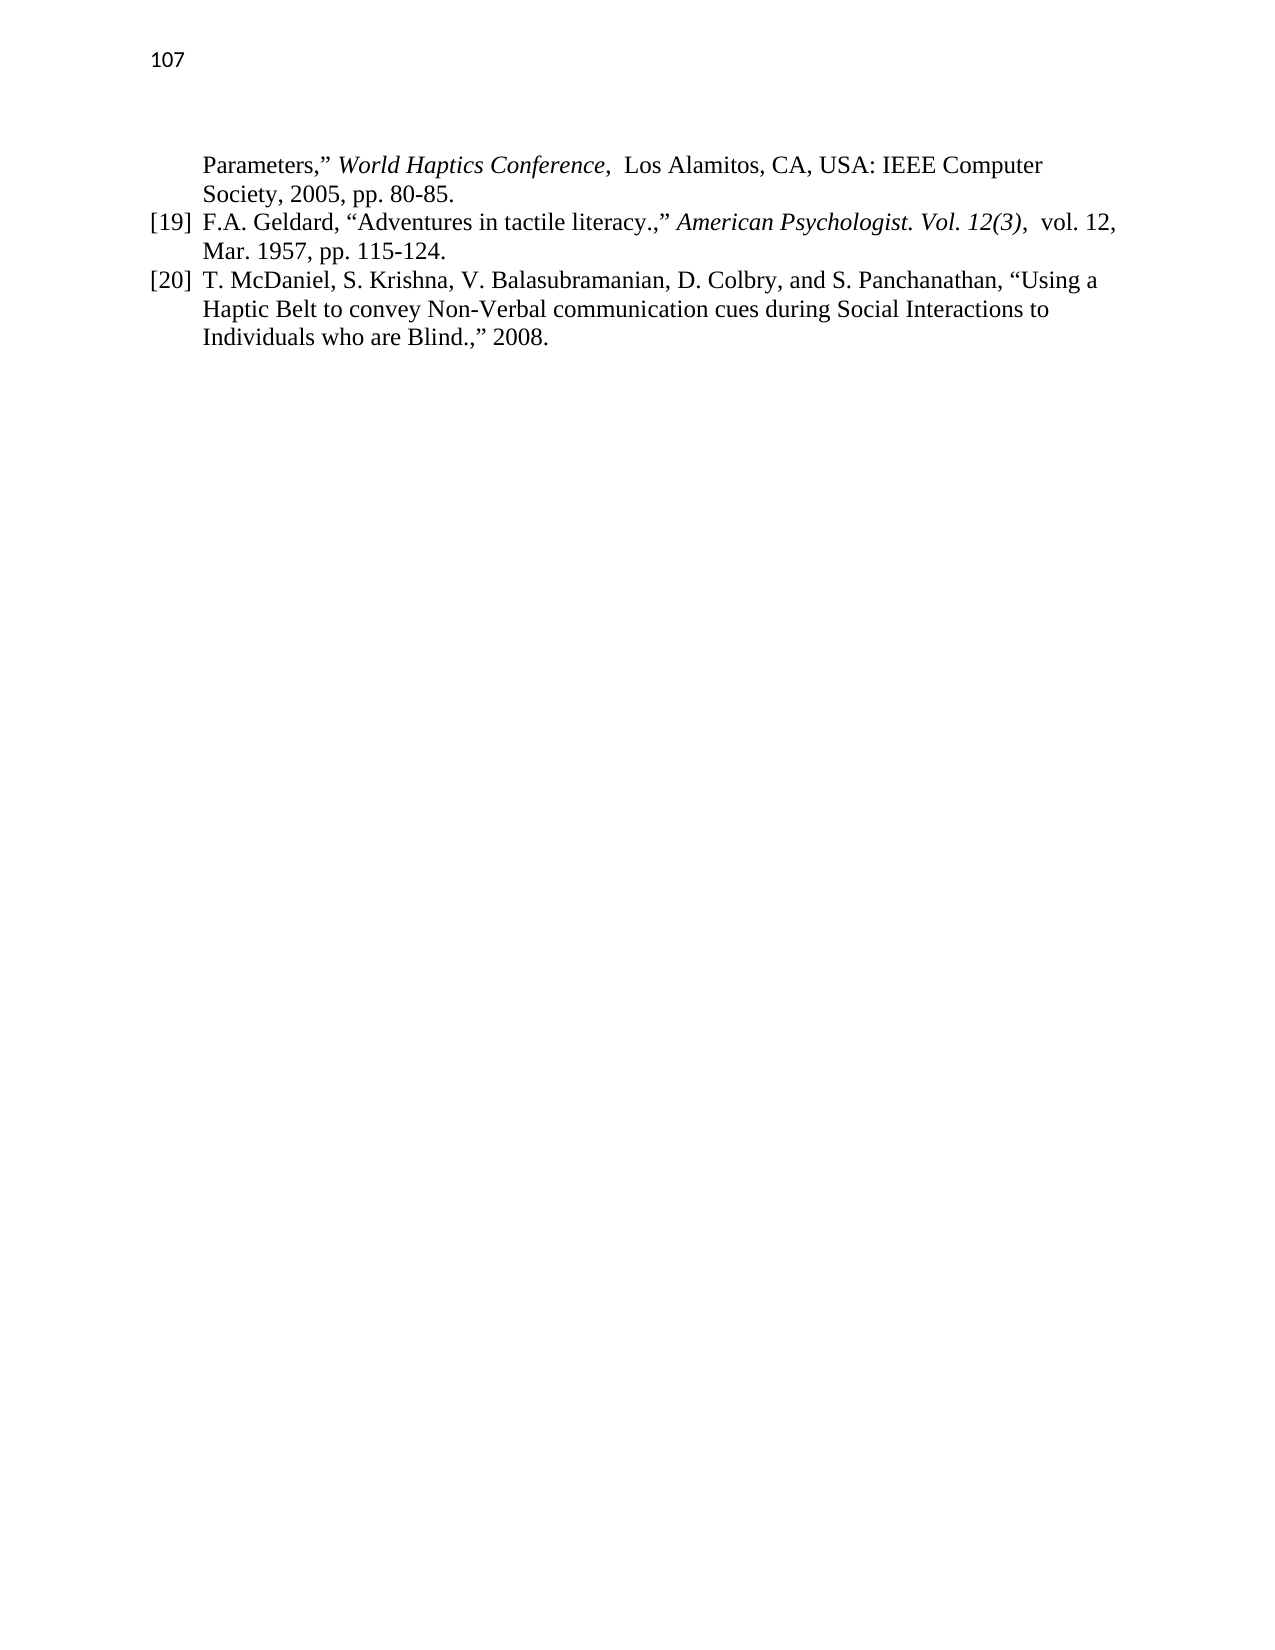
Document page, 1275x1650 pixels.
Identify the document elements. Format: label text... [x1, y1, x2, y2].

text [150, 150, 1125, 207]
text [19] F.A. Geldard, “Adventures in tactile literacy.,” American Psychologist. Vol. 12(3), vol. 12, Mar. 1957, pp. 115-124. [150, 207, 1125, 265]
text [20] T. McDaniel, S. Krishna, V. Balasubramanian, D. Colbry, and S. Panchanathan, “Using a Haptic Belt to convey Non-Verbal communication cues during Social Interactions to Individuals who are Blind.,” 2008. [150, 265, 1125, 351]
